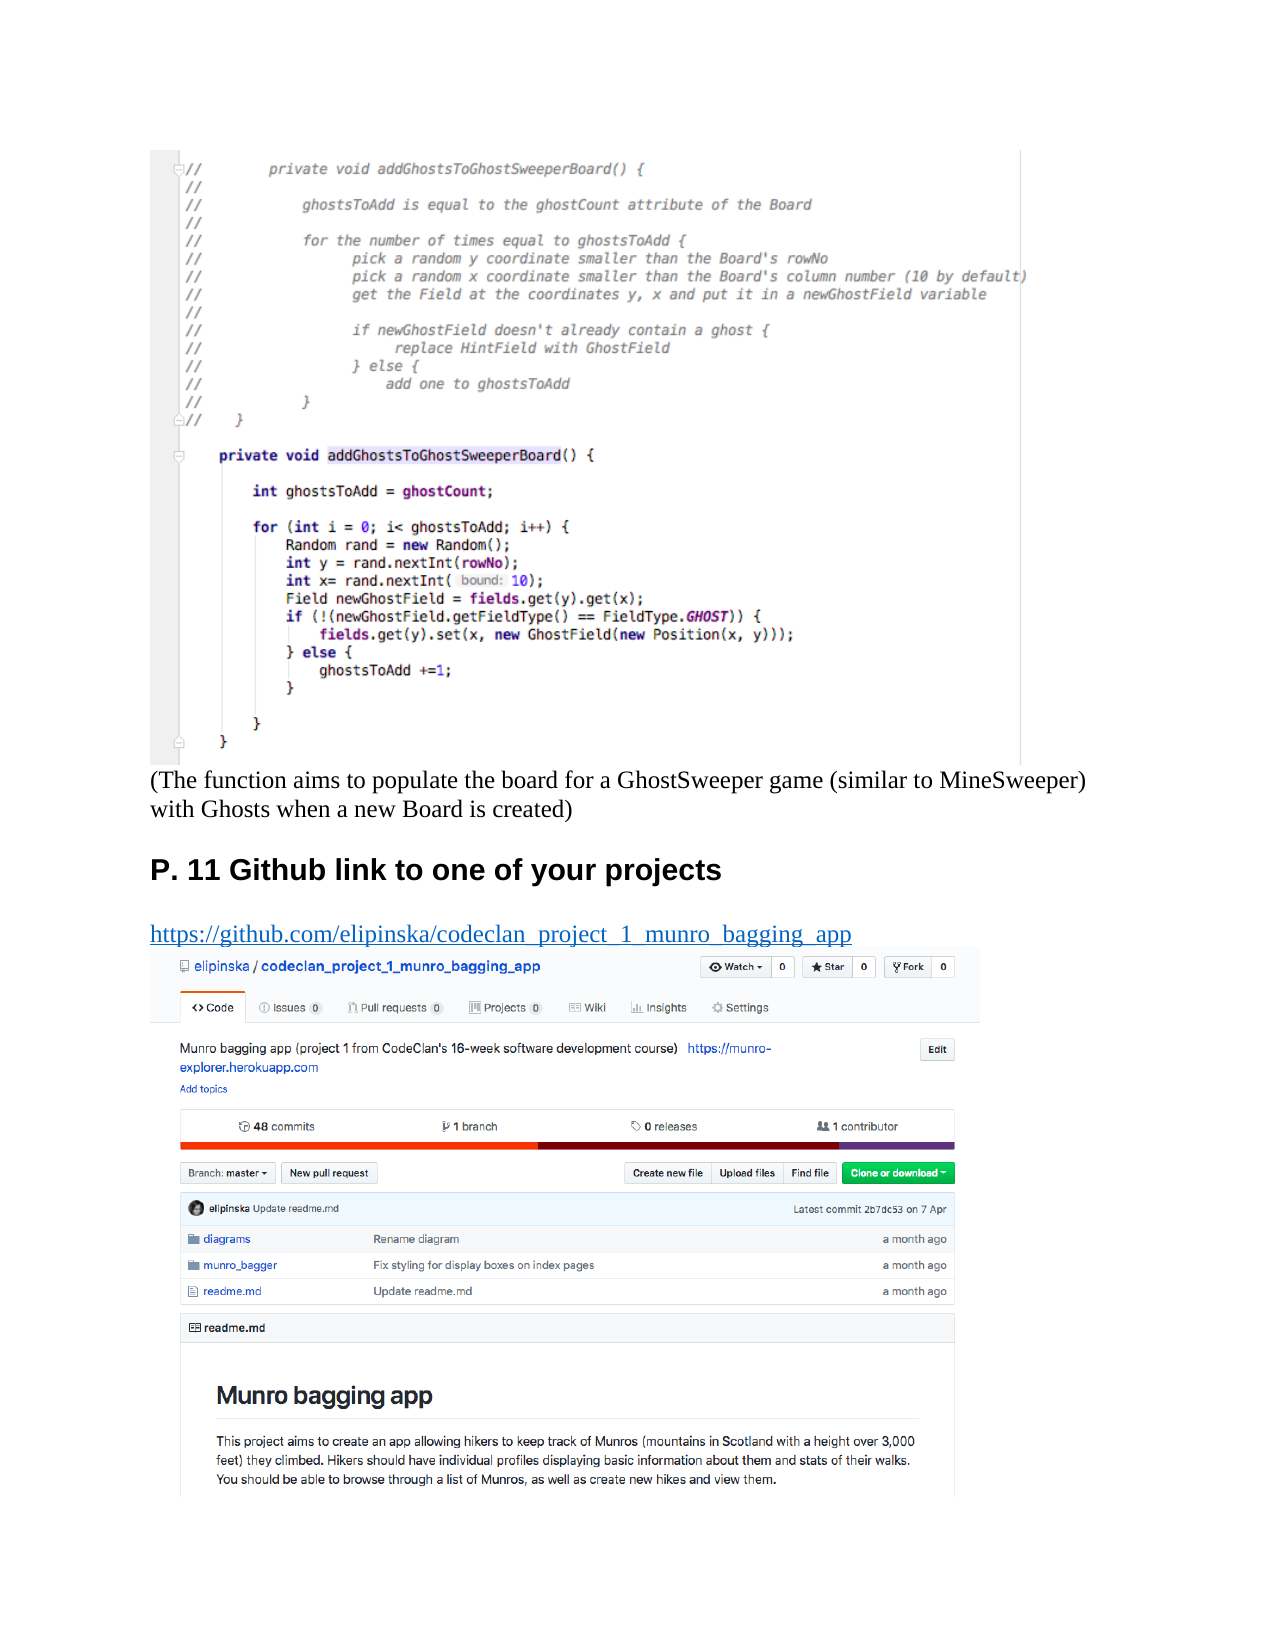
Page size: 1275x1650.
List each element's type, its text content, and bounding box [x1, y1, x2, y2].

text (The function aims to populate the board for a GhostSweeper game (similar to MineSweeper) with Ghosts when a new Board is created) [150, 765, 1125, 823]
picture [150, 947, 981, 1497]
picture [150, 150, 1125, 765]
text P. 11 Github link to one of your projects [150, 852, 1125, 887]
